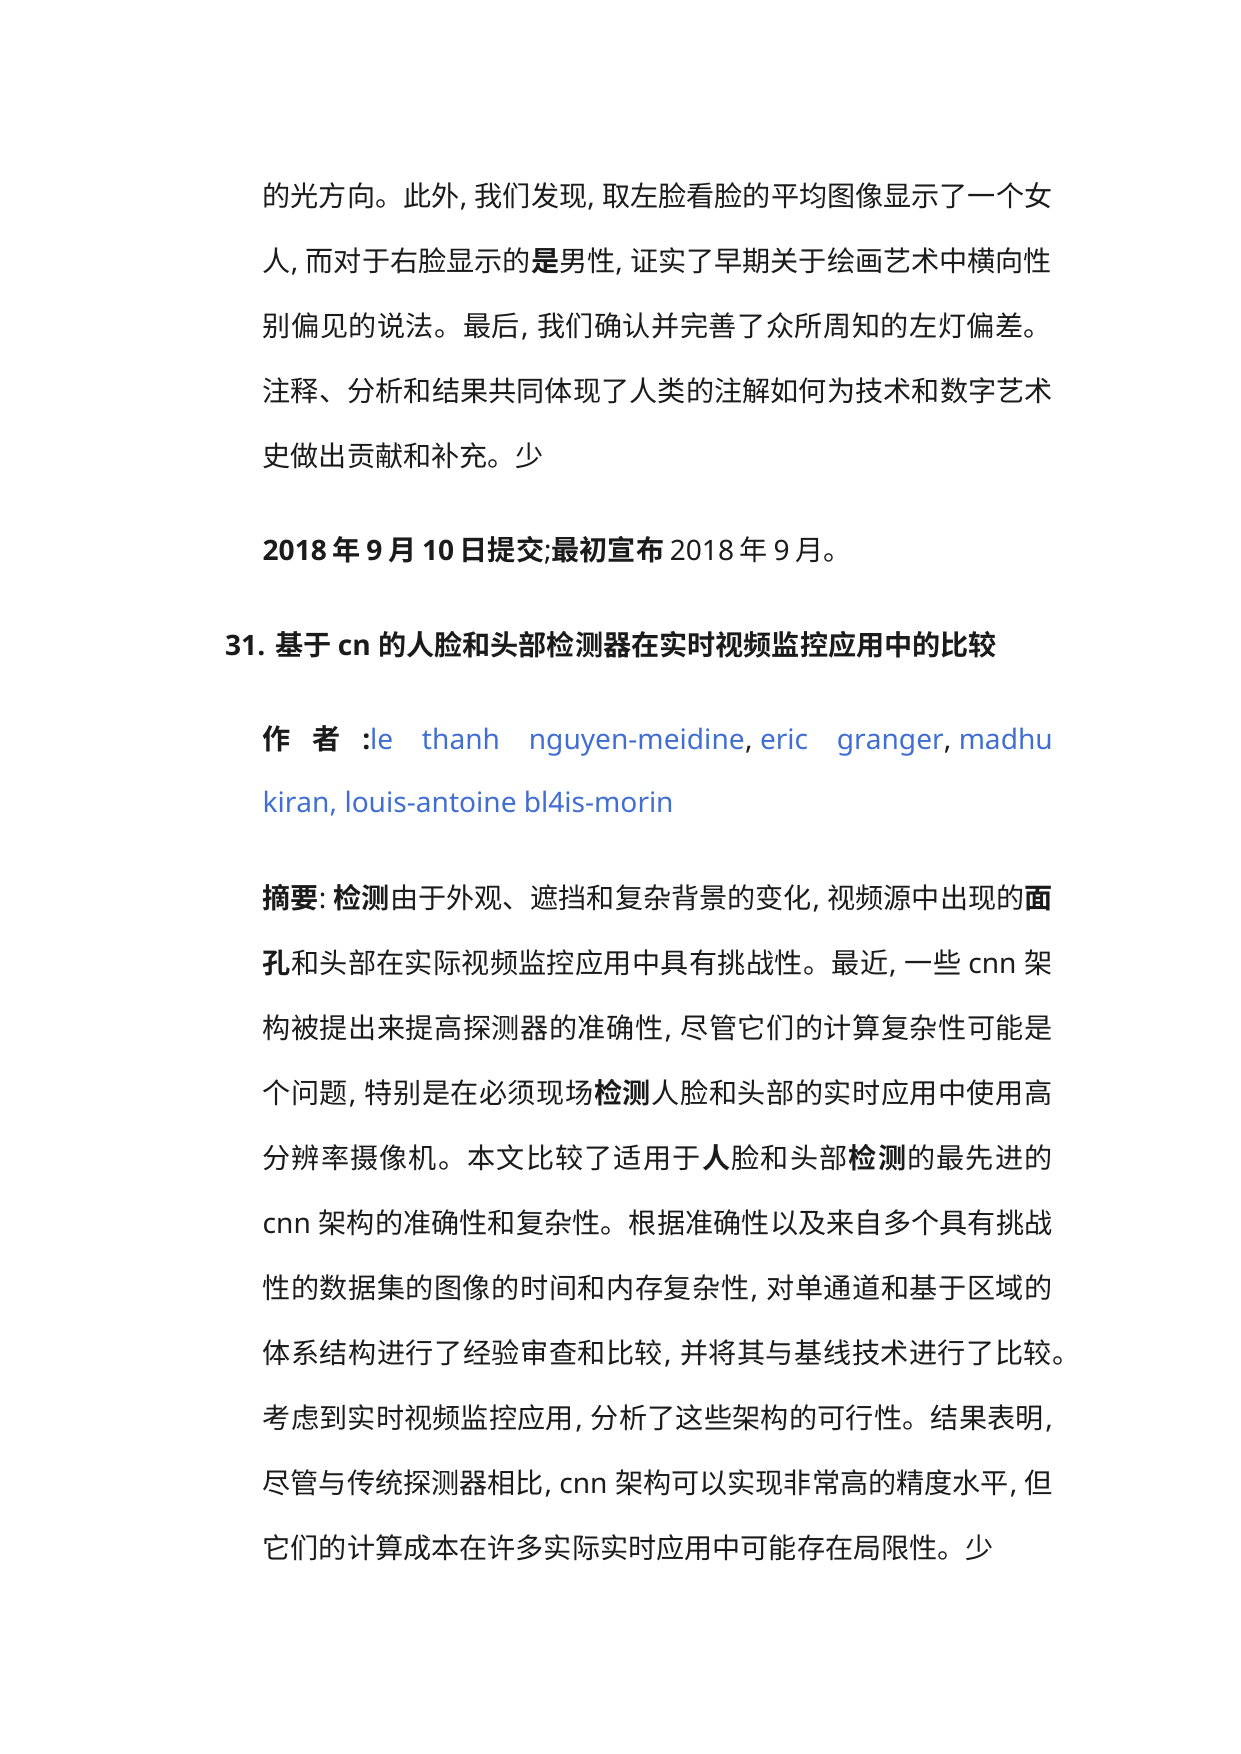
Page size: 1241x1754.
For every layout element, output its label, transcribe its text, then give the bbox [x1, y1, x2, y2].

text 作者:le thanh nguyen-meidine, eric granger, madhu kiran, louis-antoine bl4is-morin [262, 704, 1053, 834]
text 摘要: 检测由于外观、遮挡和复杂背景的变化, 视频源中出现的面孔和头部在实际视频监控应用中具有挑战性。最近, 一些 cnn 架构被提出来提高探测器的准确性, 尽管它们的计算复杂性可能是个问题, 特别是在必须现场检测人脸和头部的实时应用中使用高分辨率摄像机。本文比较了适用于人脸和头部检测的最先进的 cnn 架构的准确性和复杂性。根据准确性以及来自多个具有挑战性的数据集的图像的时间和内存复杂性, 对单通道和基于区域的体系结构进行了经验审查和比较, 并将其与基线技术进行了比较。考虑到实时视频监控应用, 分析了这些架构的可行性。结果表明, 尽管与传统探测器相比, cnn 架构可以实现非常高的精度水平, 但它们的计算成本在许多实际实时应用中可能存在局限性。少 [262, 864, 1053, 1579]
list 基于 cn 的人脸和头部检测器在实时视频监控应用中的比较 [225, 610, 1053, 675]
text 2018年9月10日提交;最初宣布2018年9月。 [262, 516, 1053, 581]
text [262, 162, 1053, 487]
